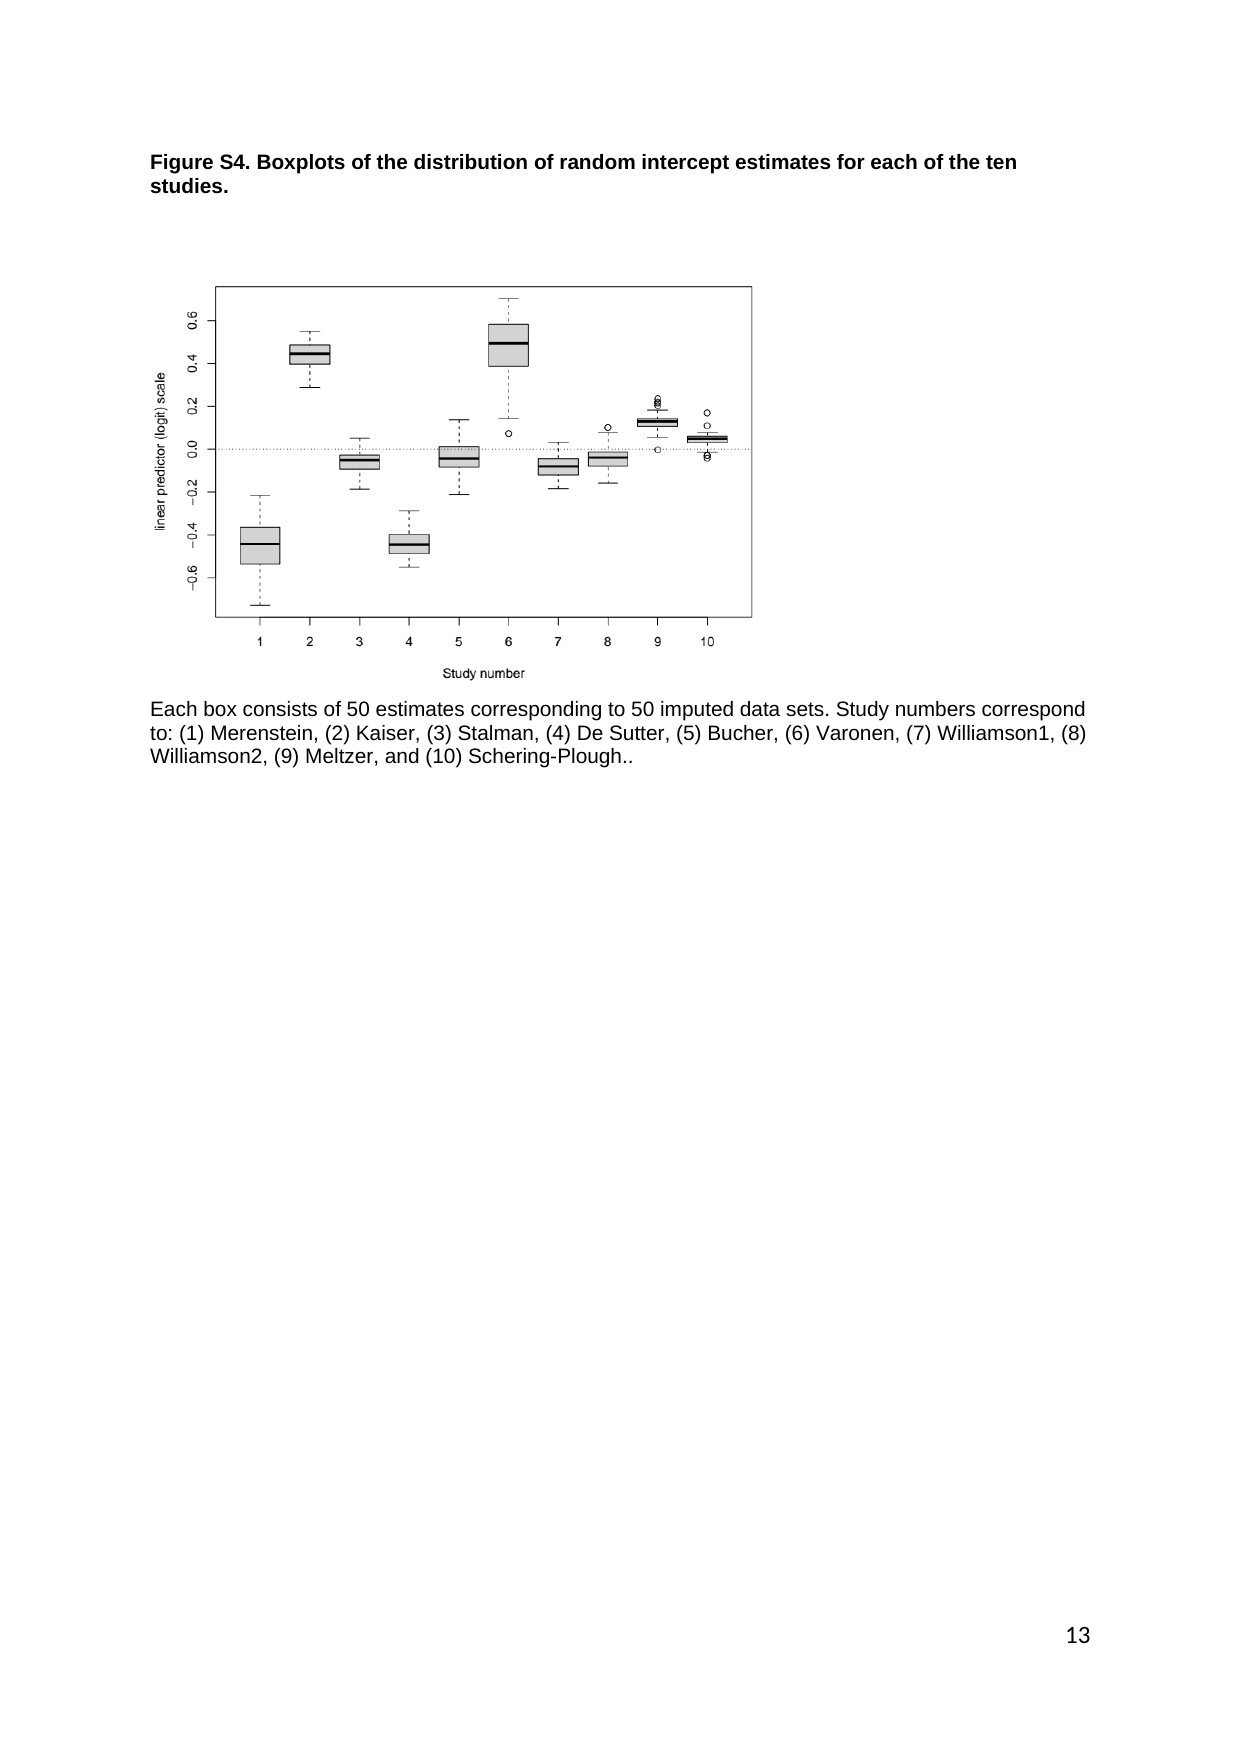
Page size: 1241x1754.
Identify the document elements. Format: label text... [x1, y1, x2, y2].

text Figure S4. Boxplots of the distribution of random intercept estimates for each of the ten studies. [150, 150, 1090, 198]
text Each box consists of 50 estimates corresponding to 50 imputed data sets. Study numbers correspond to: (1) Merenstein, (2) Kaiser, (3) Stalman, (4) De Sutter, (5) Bucher, (6) Varonen, (7) Williamson1, (8) Williamson2, (9) Meltzer, and (10) Schering-Plough.. [150, 696, 1090, 768]
